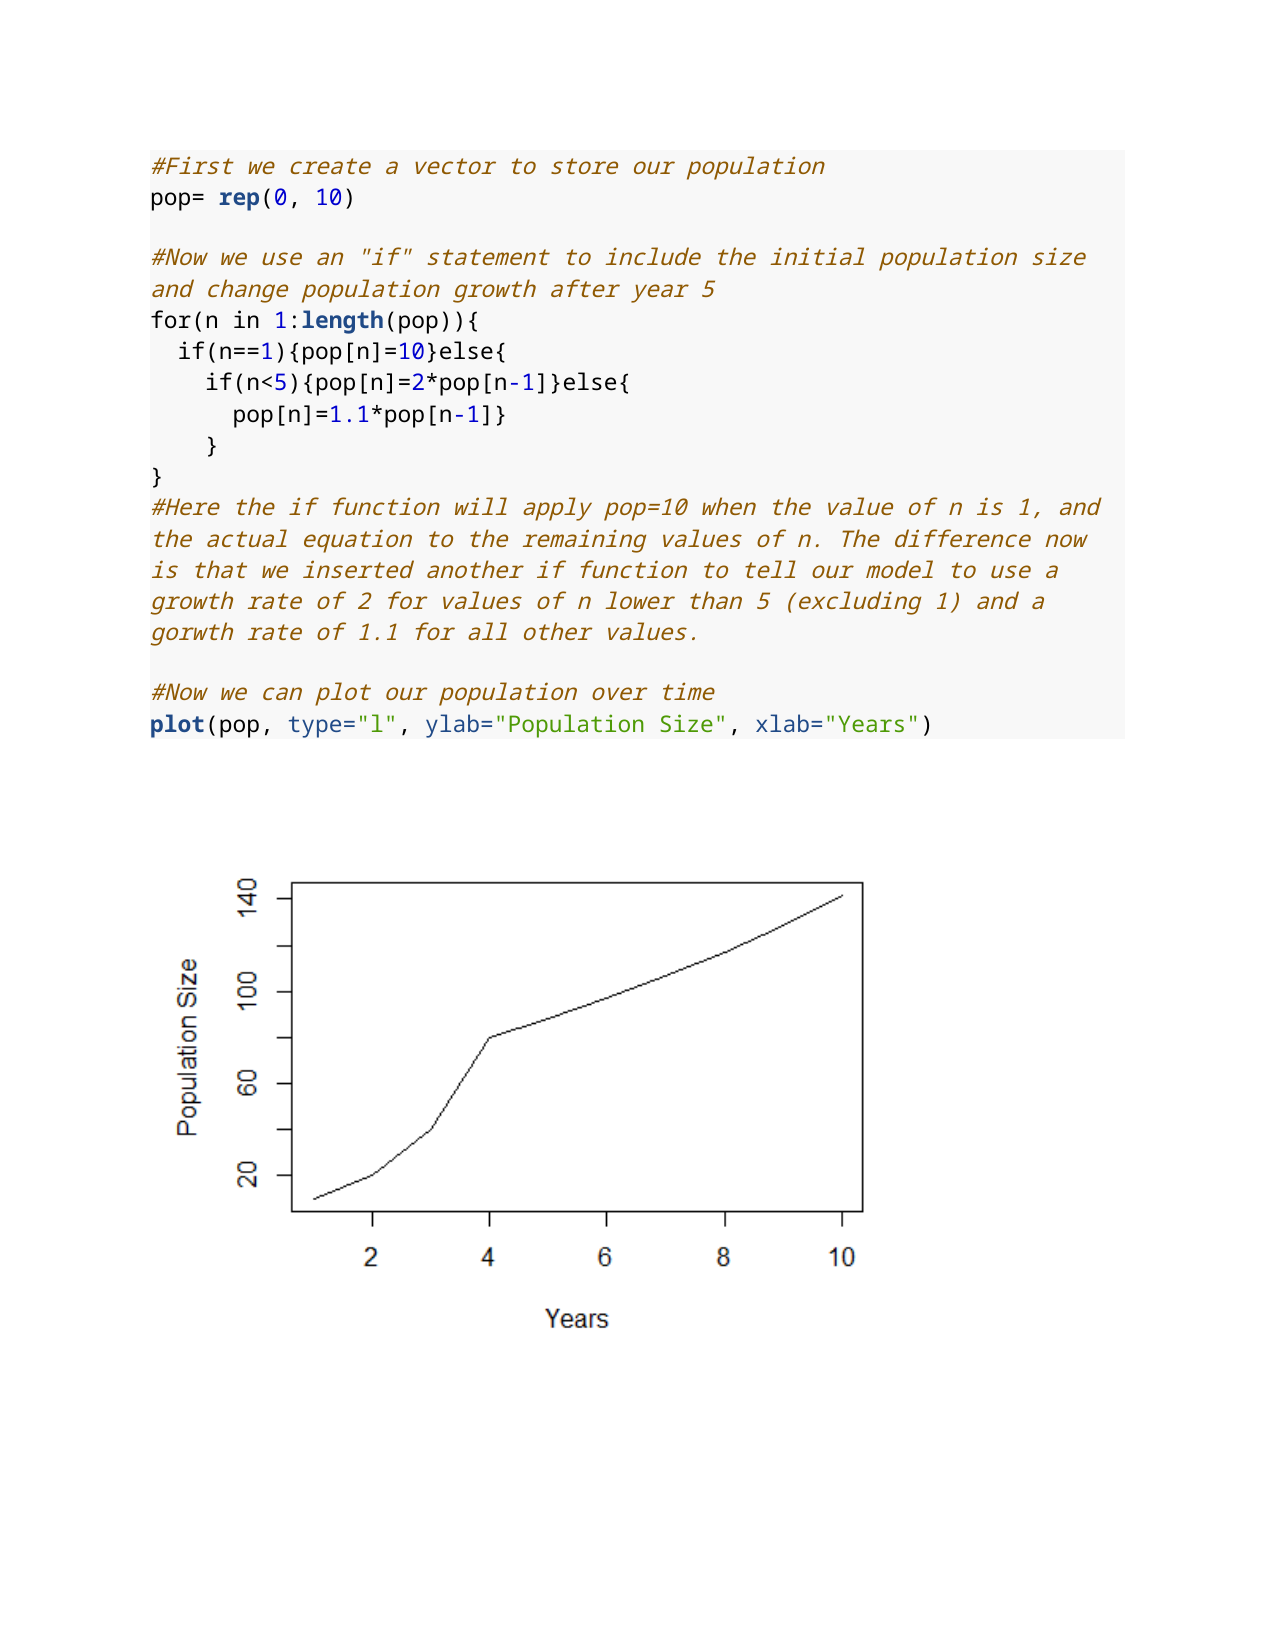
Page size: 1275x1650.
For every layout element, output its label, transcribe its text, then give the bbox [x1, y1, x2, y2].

picture [168, 759, 927, 1366]
text #First we create a vector to store our population pop= rep(0, 10) #Now we use an "if" statement to include the initial population size and change population growth after year 5 for(n in 1:length(pop)){ if(n==1){pop[n]=10}else{ if(n<5){pop[n]=2*pop[n-1]}else{ pop[n]=1.1*pop[n-1]} } } #Here the if function will apply pop=10 when the value of n is 1, and the actual equation to the remaining values of n. The difference now is that we inserted another if function to tell our model to use a growth rate of 2 for values of n lower than 5 (excluding 1) and a gorwth rate of 1.1 for all other values. #Now we can plot our population over time plot(pop, type="l", ylab="Population Size", xlab="Years") [150, 150, 1125, 739]
